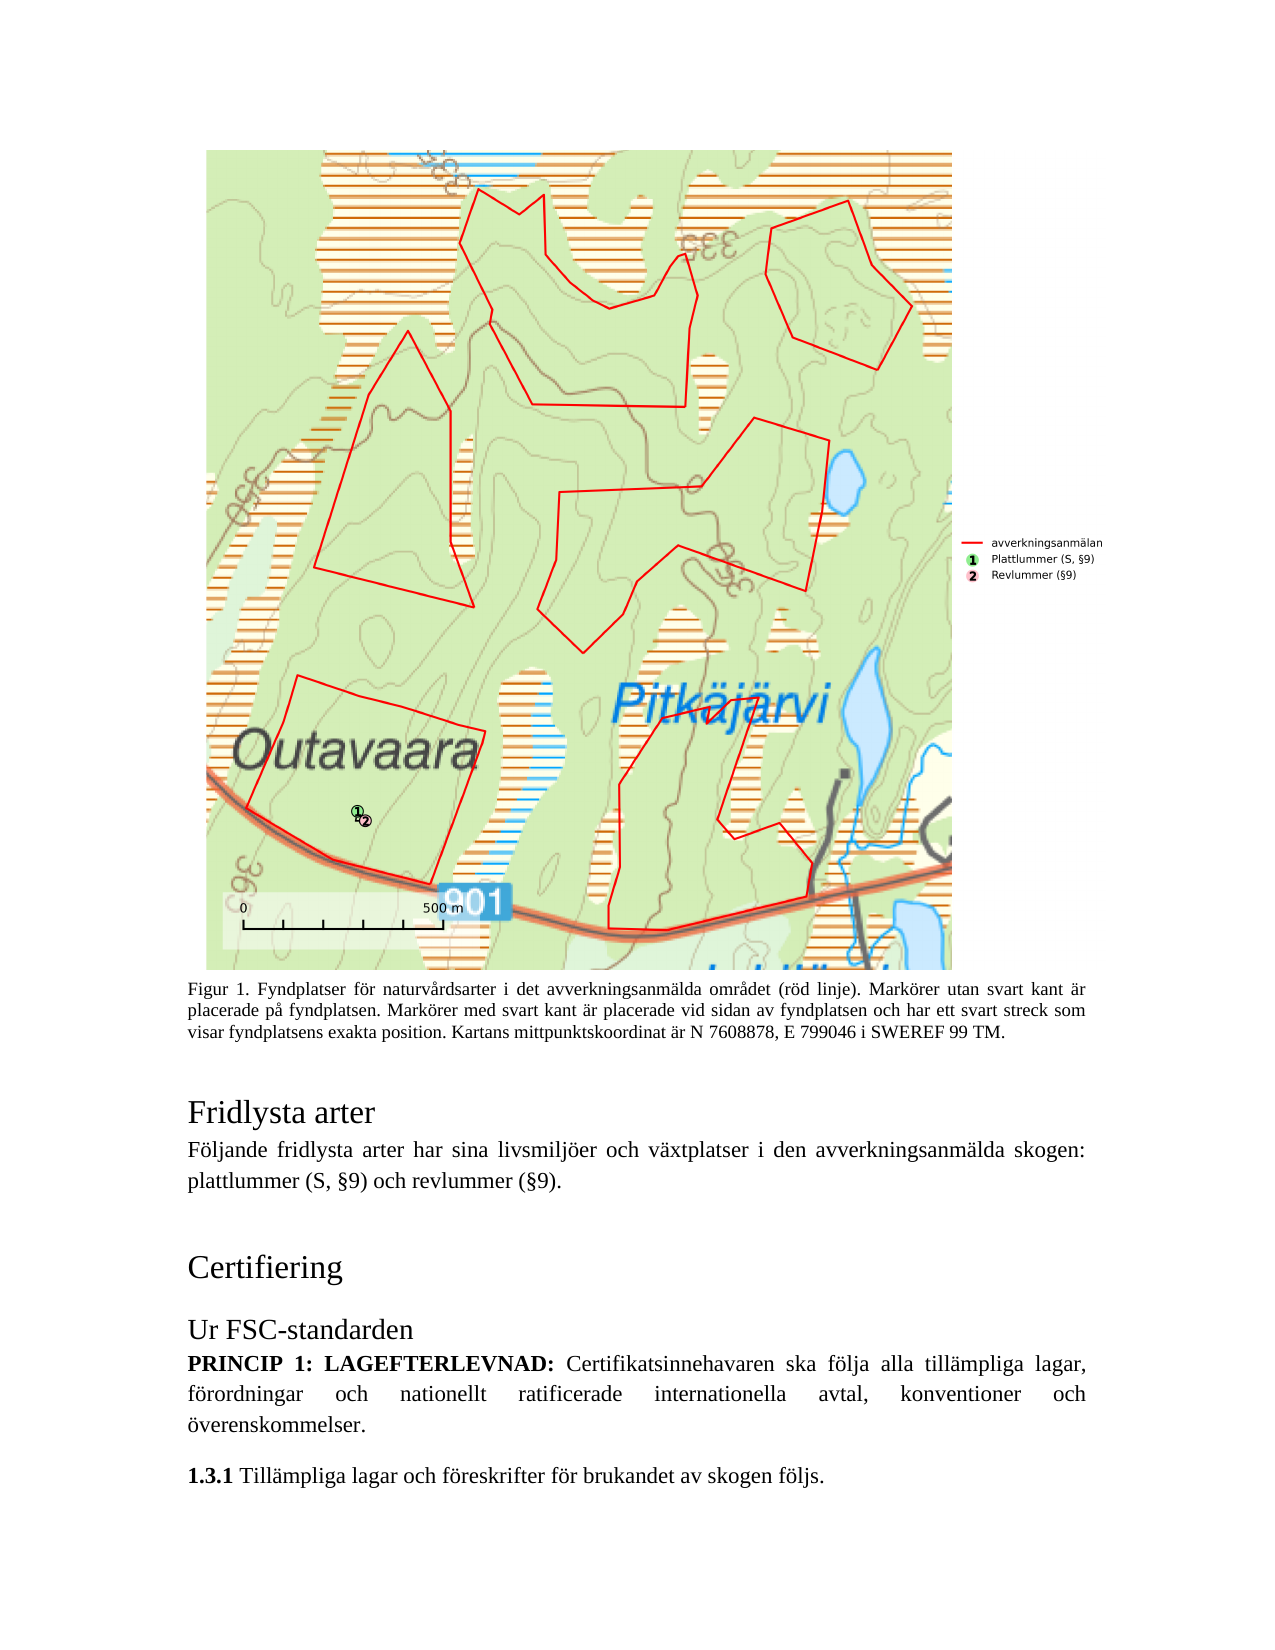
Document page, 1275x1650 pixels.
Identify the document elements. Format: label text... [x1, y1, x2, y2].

picture [206, 150, 1107, 970]
text Följande fridlysta arter har sina livsmiljöer och växtplatser i den avverkningsanmälda skogen: plattlummer (S, §9) och revlummer (§9). [187, 1136, 1087, 1193]
subtitle Fridlysta arter [187, 1092, 1087, 1131]
text 1.3.1 Tillämpliga lagar och föreskrifter för brukandet av skogen följs. [187, 1462, 1087, 1488]
text Figur 1. Fyndplatser för naturvårdsarter i det avverkningsanmälda området (röd linje). Markörer utan svart kant är placerade på fyndplatsen. Markörer med svart kant är placerade vid sidan av fyndplatsen och har ett svart streck som visar fyndplatsens exakta position. Kartans mittpunktskoordinat är N 7608878, E 799046 i SWEREF 99 TM. [187, 978, 1087, 1042]
subtitle Certifiering [187, 1247, 1087, 1285]
text PRINCIP 1: LAGEFTERLEVNAD: Certifikatsinnehavaren ska följa alla tillämpliga lagar, förordningar och nationellt ratificerade internationella avtal, konventioner och överenskommelser. [187, 1350, 1087, 1437]
subtitle Ur FSC-standarden [187, 1312, 1087, 1345]
